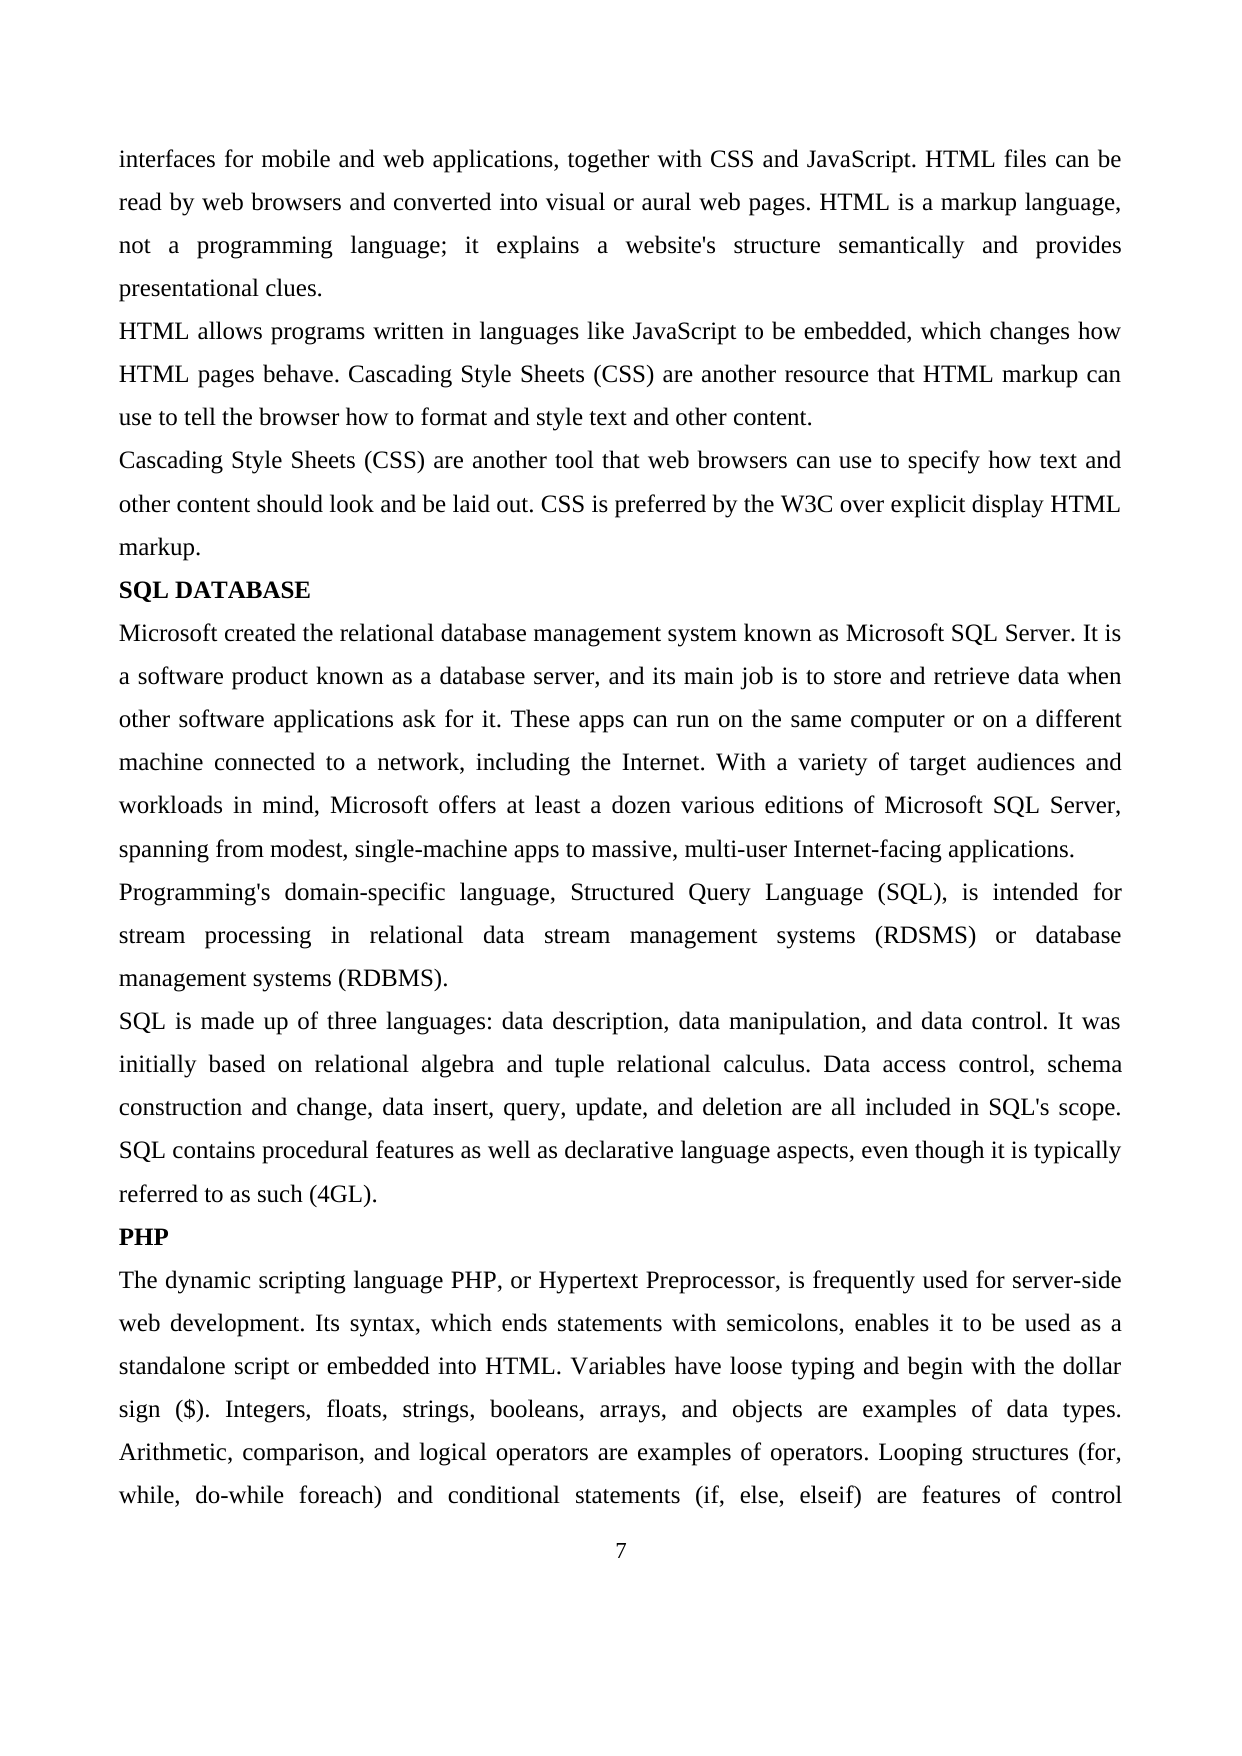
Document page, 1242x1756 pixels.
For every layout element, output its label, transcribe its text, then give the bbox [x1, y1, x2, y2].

text PHP [119, 1222, 1123, 1251]
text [119, 144, 1123, 302]
text Microsoft created the relational database management system known as Microsoft SQL Server. It is a software product known as a database server, and its main job is to store and retrieve data when other software applications ask for it. These apps can run on the same computer or on a different machine connected to a network, including the Internet. With a variety of target audiences and workloads in mind, Microsoft offers at least a dozen various editions of Microsoft SQL Server, spanning from modest, single-machine apps to massive, multi-user Internet-facing applications. [119, 618, 1123, 862]
text Cascading Style Sheets (CSS) are another tool that web browsers can use to specify how text and other content should look and be laid out. CSS is preferred by the W3C over explicit display HTML markup. [119, 446, 1123, 561]
text HTML allows programs written in languages like JavaScript to be embedded, which changes how HTML pages behave. Cascading Style Sheets (CSS) are another resource that HTML markup can use to tell the browser how to format and style text and other content. [119, 316, 1123, 431]
text SQL is made up of three languages: data description, data manipulation, and data control. It was initially based on relational algebra and tuple relational calculus. Data access control, schema construction and change, data insert, query, update, and deletion are all included in SQL's scope. SQL contains procedural features as well as declarative language aspects, even though it is typically referred to as such (4GL). [119, 1006, 1123, 1207]
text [119, 1265, 1123, 1509]
text Programming's domain-specific language, Structured Query Language (SQL), is intended for stream processing in relational data stream management systems (RDSMS) or database management systems (RDBMS). [119, 877, 1123, 992]
text SQL DATABASE [119, 575, 1123, 604]
